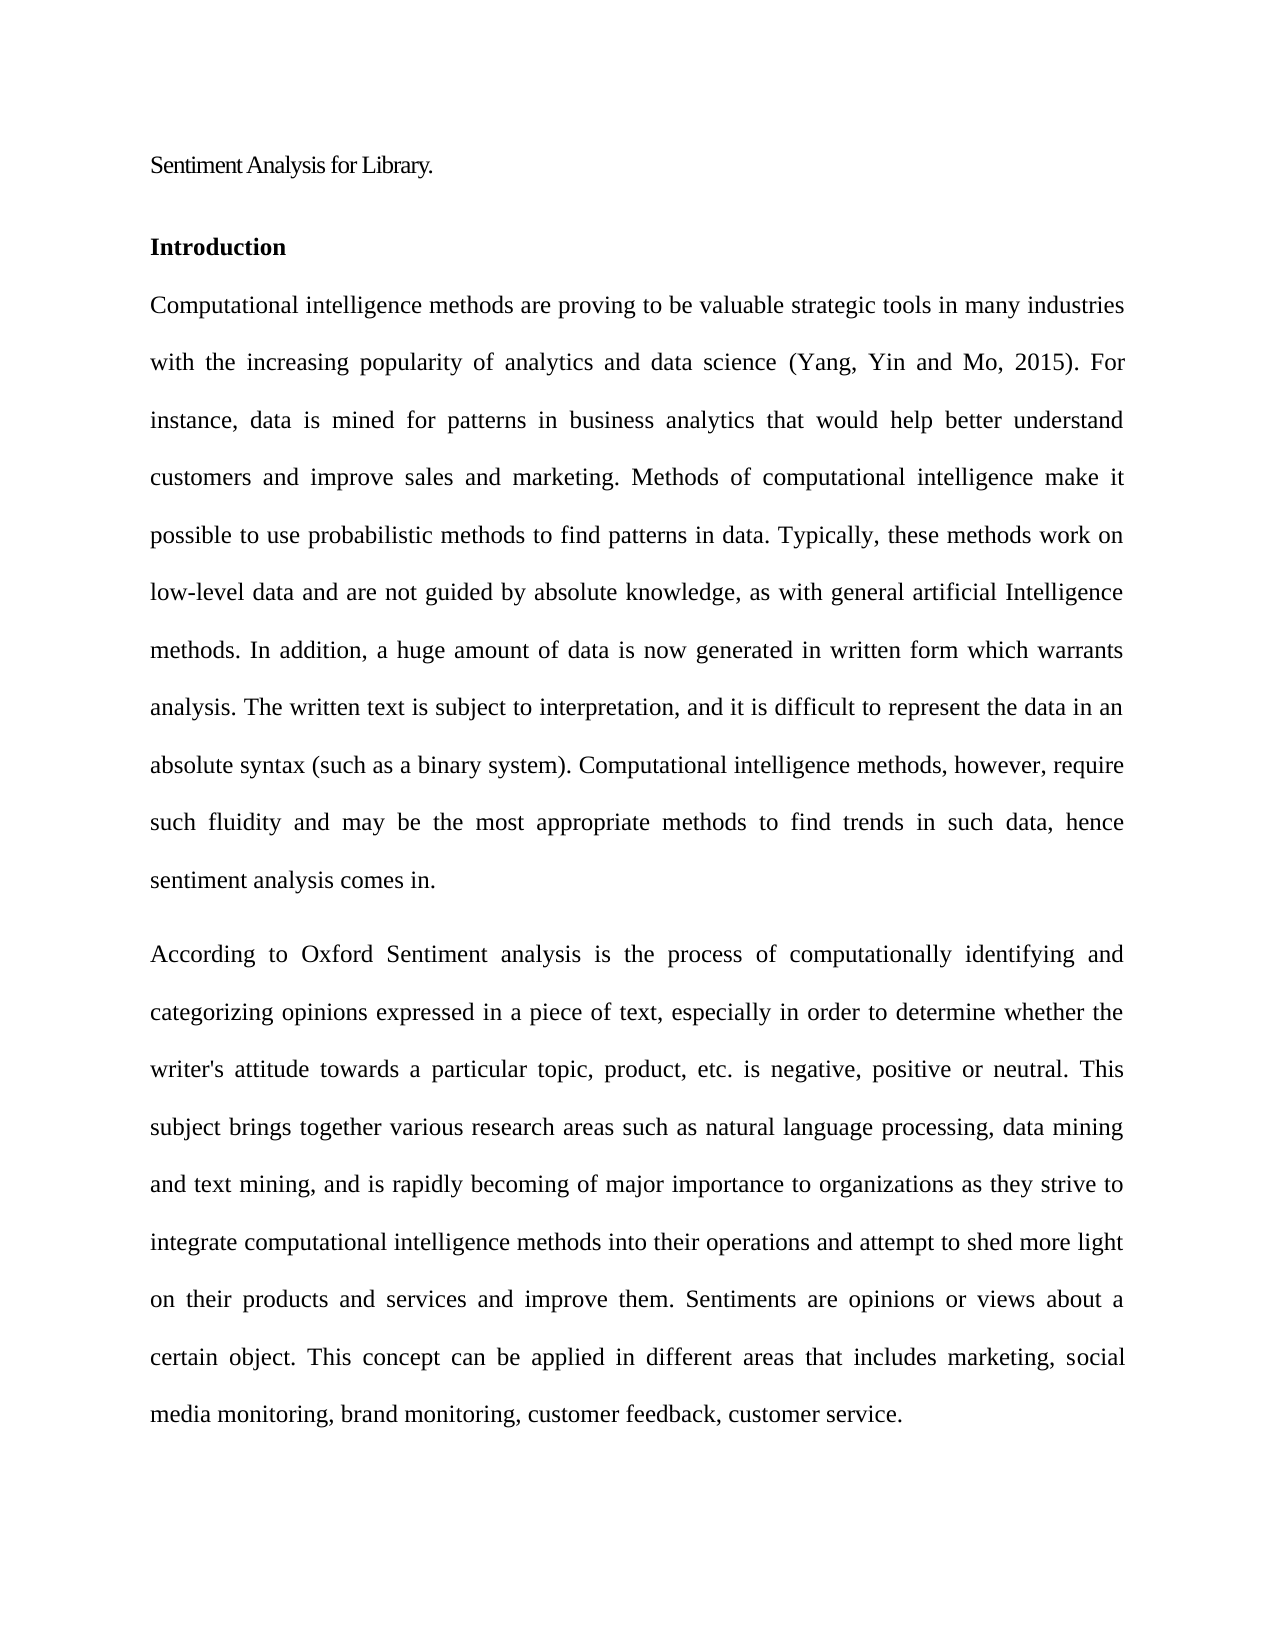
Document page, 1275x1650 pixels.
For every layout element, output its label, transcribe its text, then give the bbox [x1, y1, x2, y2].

title Sentiment Analysis for Library. [150, 150, 1125, 179]
subtitle Introduction [150, 232, 1125, 261]
text Computational intelligence methods are proving to be valuable strategic tools in many industries with the increasing popularity of analytics and data science (Yang, Yin and Mo, 2015). For instance, data is mined for patterns in business analytics that would help better understand customers and improve sales and marketing. Methods of computational intelligence make it possible to use probabilistic methods to find patterns in data. Typically, these methods work on low-level data and are not guided by absolute knowledge, as with general artificial Intelligence methods. In addition, a huge amount of data is now generated in written form which warrants analysis. The written text is subject to interpretation, and it is difficult to represent the data in an absolute syntax (such as a binary system). Computational intelligence methods, however, require such fluidity and may be the most appropriate methods to find trends in such data, hence sentiment analysis comes in. [150, 290, 1125, 894]
text According to Oxford Sentiment analysis is the process of computationally identifying and categorizing opinions expressed in a piece of text, especially in order to determine whether the writer's attitude towards a particular topic, product, etc. is negative, positive or neutral. This subject brings together various research areas such as natural language processing, data mining and text mining, and is rapidly becoming of major importance to organizations as they strive to integrate computational intelligence methods into their operations and attempt to shed more light on their products and services and improve them. Sentiments are opinions or views about a certain object. This concept can be applied in different areas that includes marketing, social media monitoring, brand monitoring, customer feedback, customer service. [150, 939, 1125, 1428]
